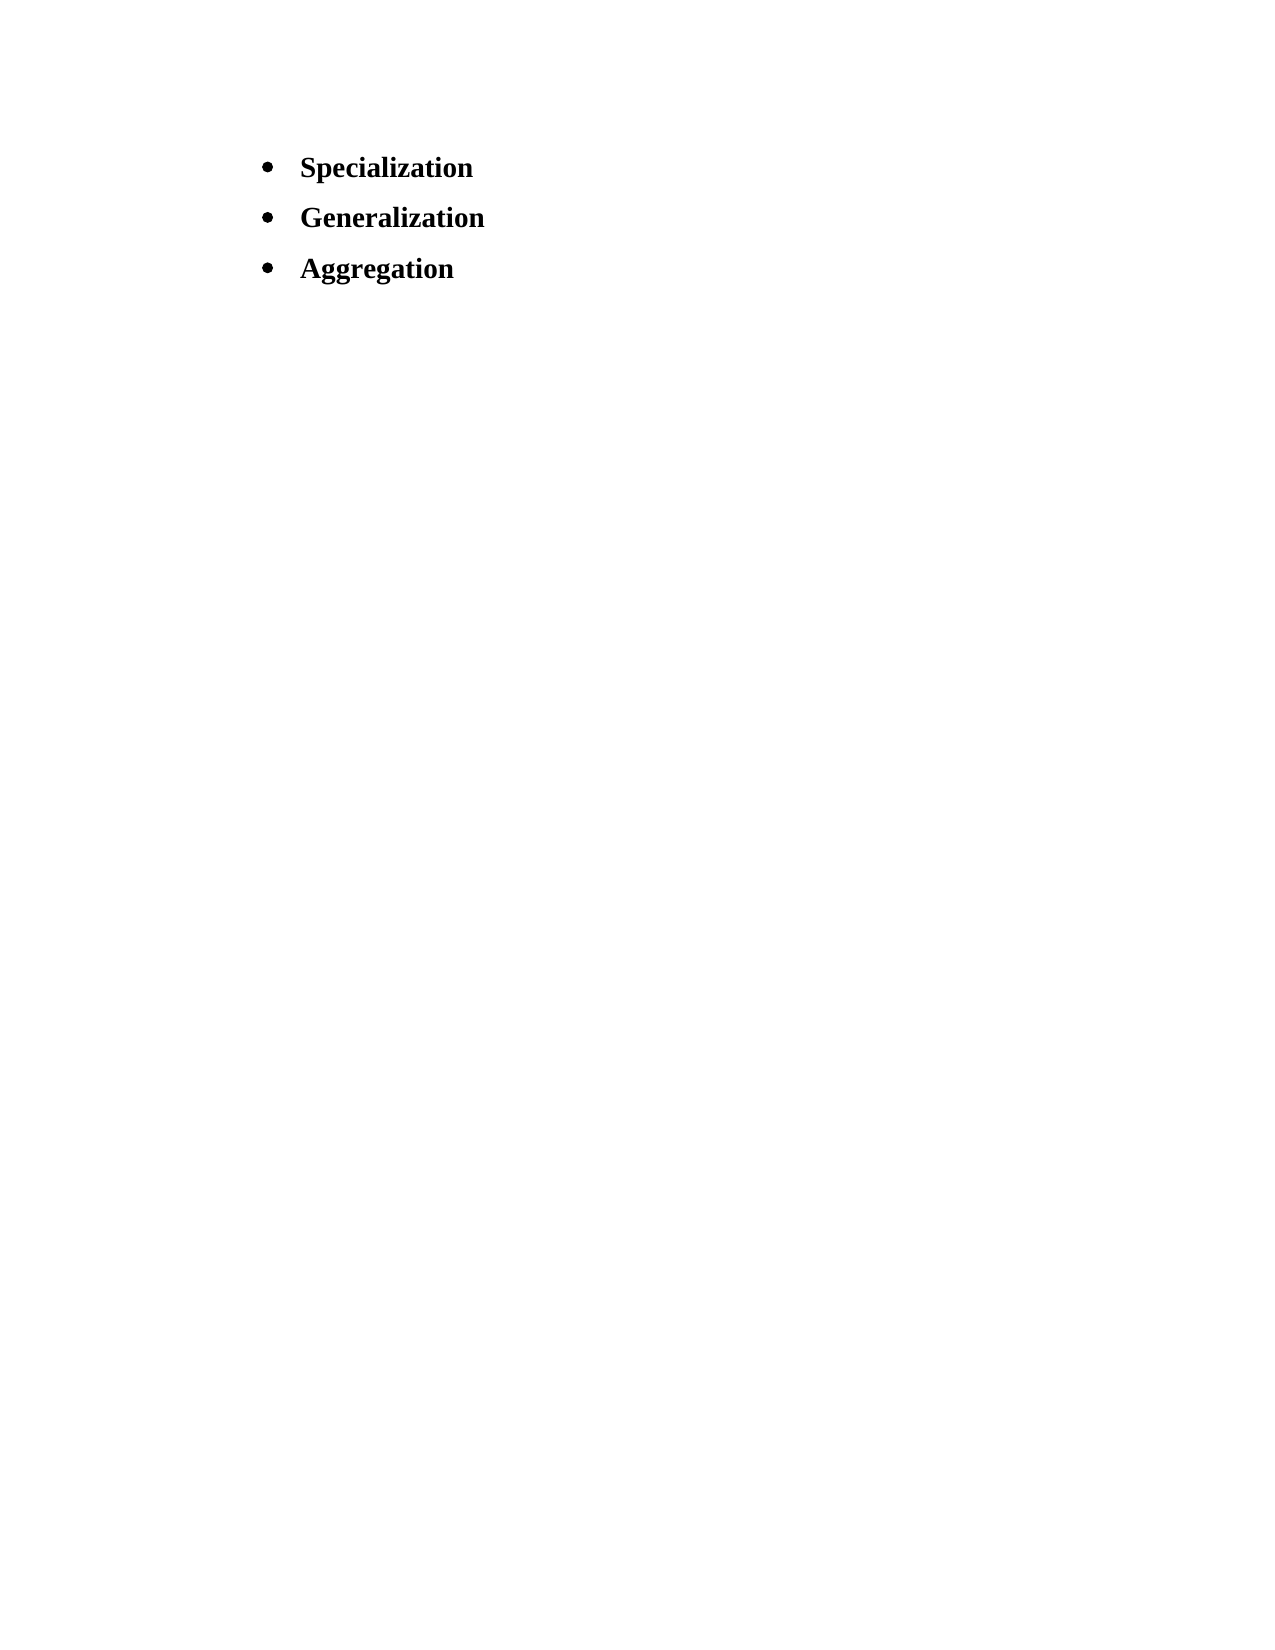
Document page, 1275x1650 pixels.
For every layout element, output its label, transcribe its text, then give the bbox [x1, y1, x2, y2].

list Generalization [262, 200, 1125, 234]
list Aggregation [262, 251, 1125, 284]
list Specialization [262, 150, 1125, 184]
